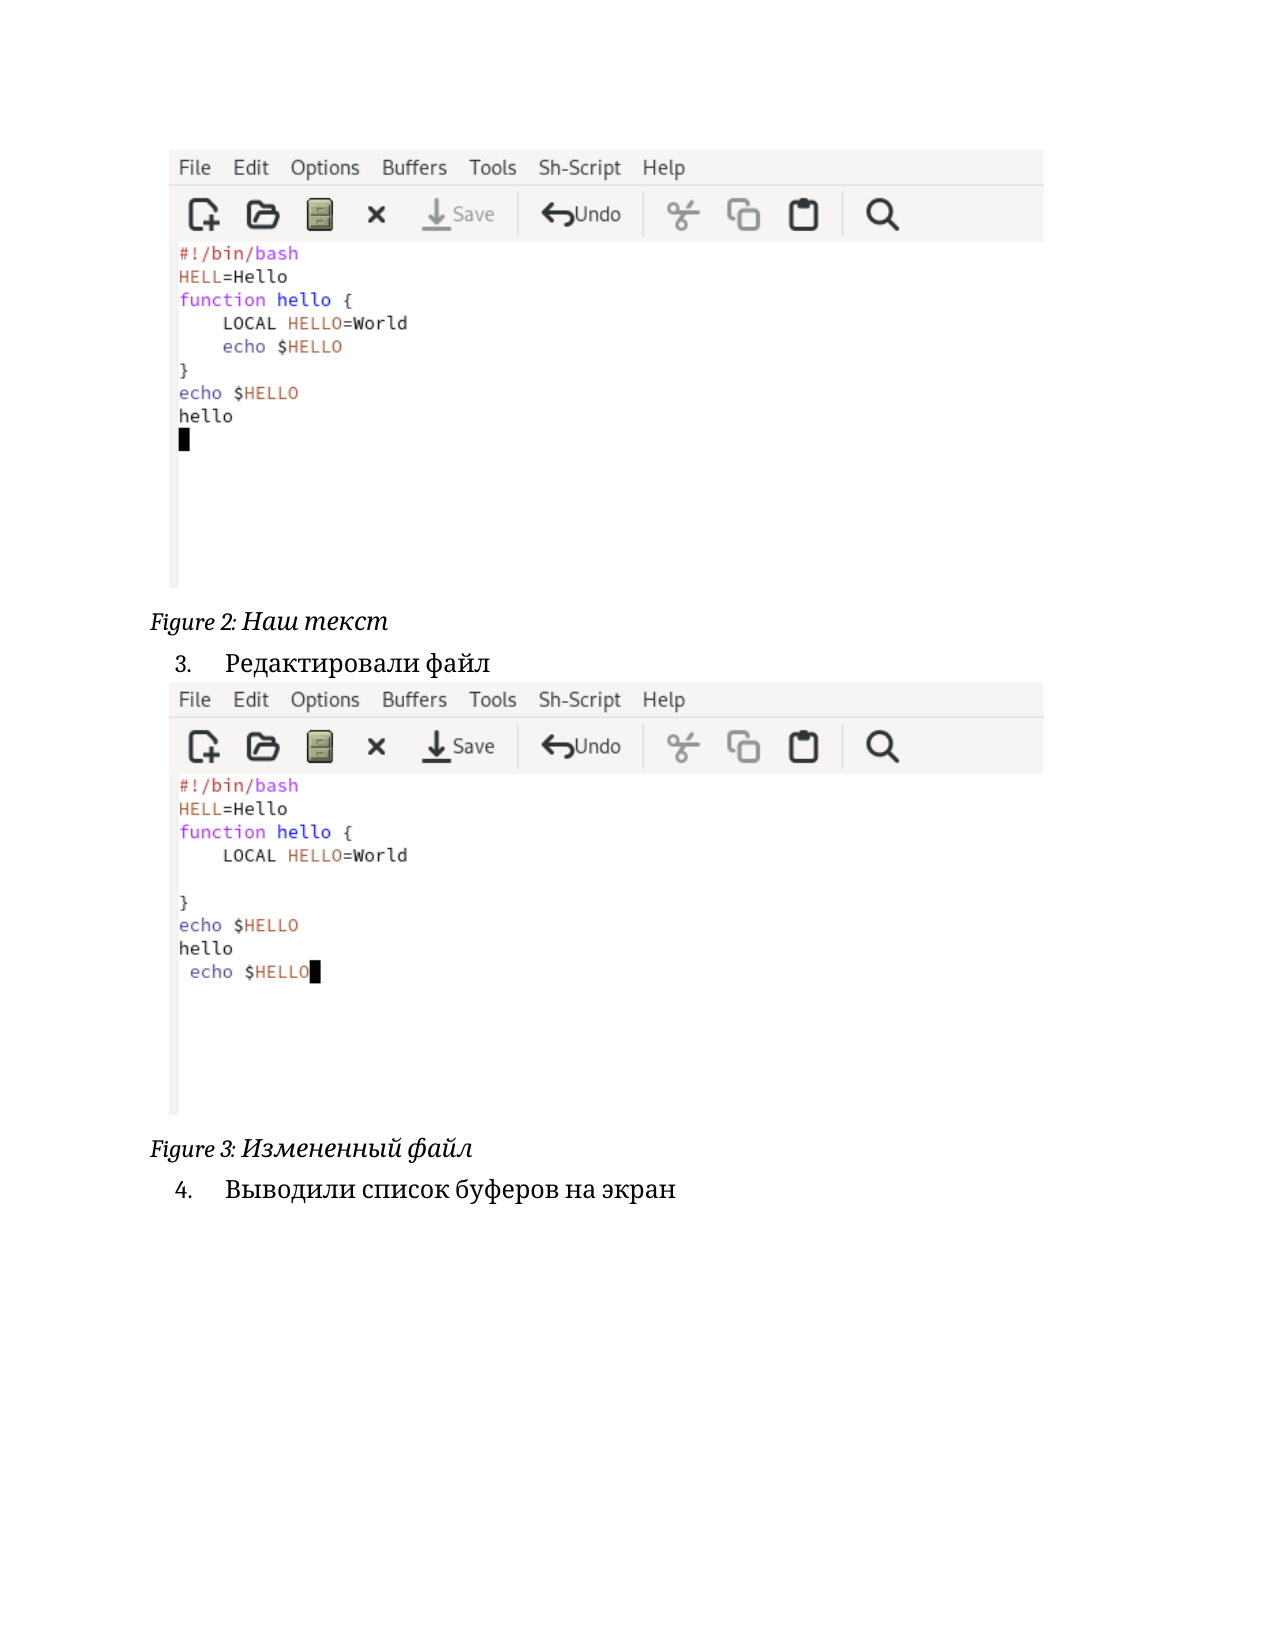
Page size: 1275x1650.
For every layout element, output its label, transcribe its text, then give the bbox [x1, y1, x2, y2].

picture [168, 682, 1044, 1115]
list Выводили список буферов на экран [175, 1176, 1125, 1205]
text Figure 3: Измененный файл [150, 1135, 1125, 1164]
list Редактировали файл [175, 649, 1125, 678]
picture [168, 150, 1044, 588]
text Figure 2: Наш текст [150, 608, 1125, 637]
